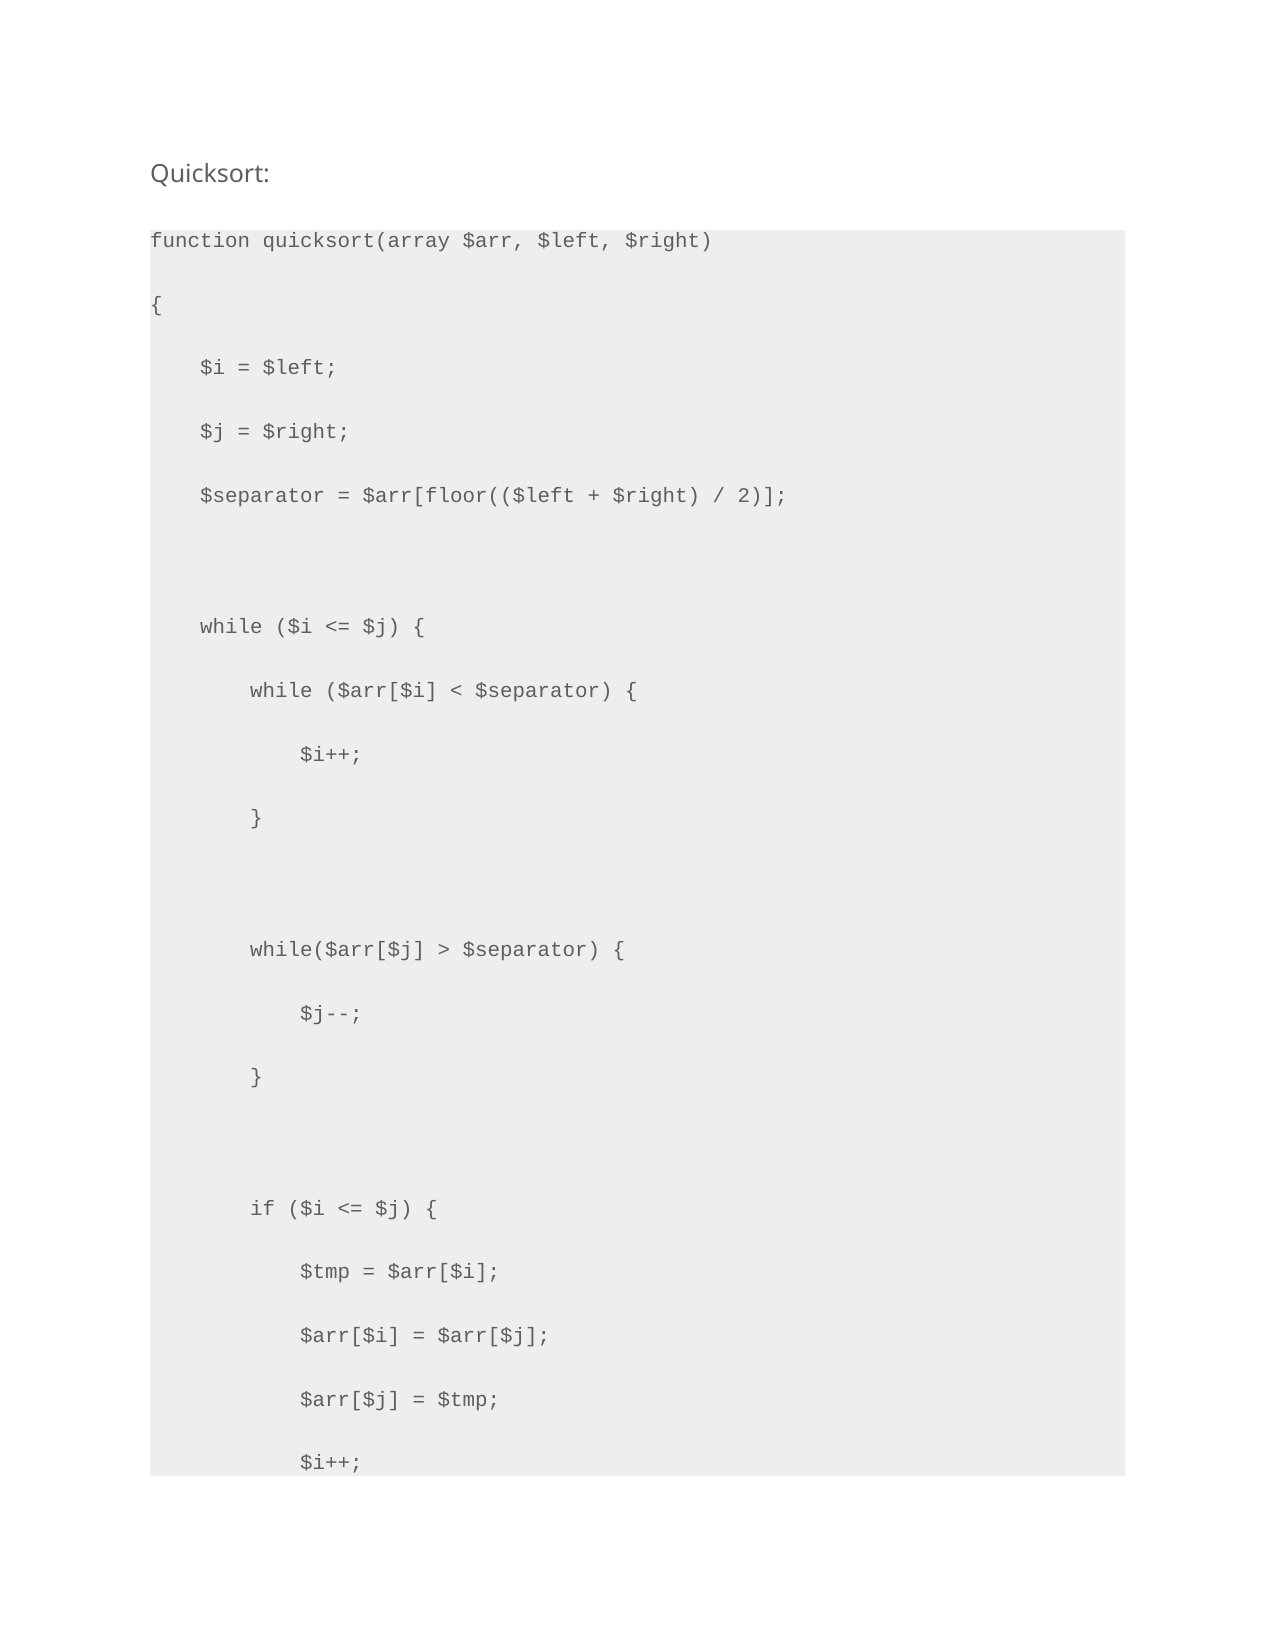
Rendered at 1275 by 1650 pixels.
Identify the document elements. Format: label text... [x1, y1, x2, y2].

text $i++; [150, 743, 1125, 767]
text } [150, 1066, 1125, 1090]
text $j = $right; [150, 421, 1125, 444]
text $arr[$i] = $arr[$j]; [150, 1325, 1125, 1349]
text while ($i <= $j) { [150, 616, 1125, 640]
text $j--; [150, 1002, 1125, 1026]
text $i++; [150, 1452, 1125, 1476]
text while($arr[$j] > $separator) { [150, 939, 1125, 962]
text $tmp = $arr[$i]; [150, 1261, 1125, 1285]
text $i = $left; [150, 357, 1125, 381]
text } [150, 807, 1125, 831]
text Quicksort: [150, 150, 1125, 190]
text if ($i <= $j) { [150, 1198, 1125, 1221]
text function quicksort(array $arr, $left, $right) [150, 230, 1125, 254]
text { [150, 294, 1125, 317]
text while ($arr[$i] < $separator) { [150, 680, 1125, 703]
text $separator = $arr[floor(($left + $right) / 2)]; [150, 484, 1125, 508]
text $arr[$j] = $tmp; [150, 1389, 1125, 1412]
